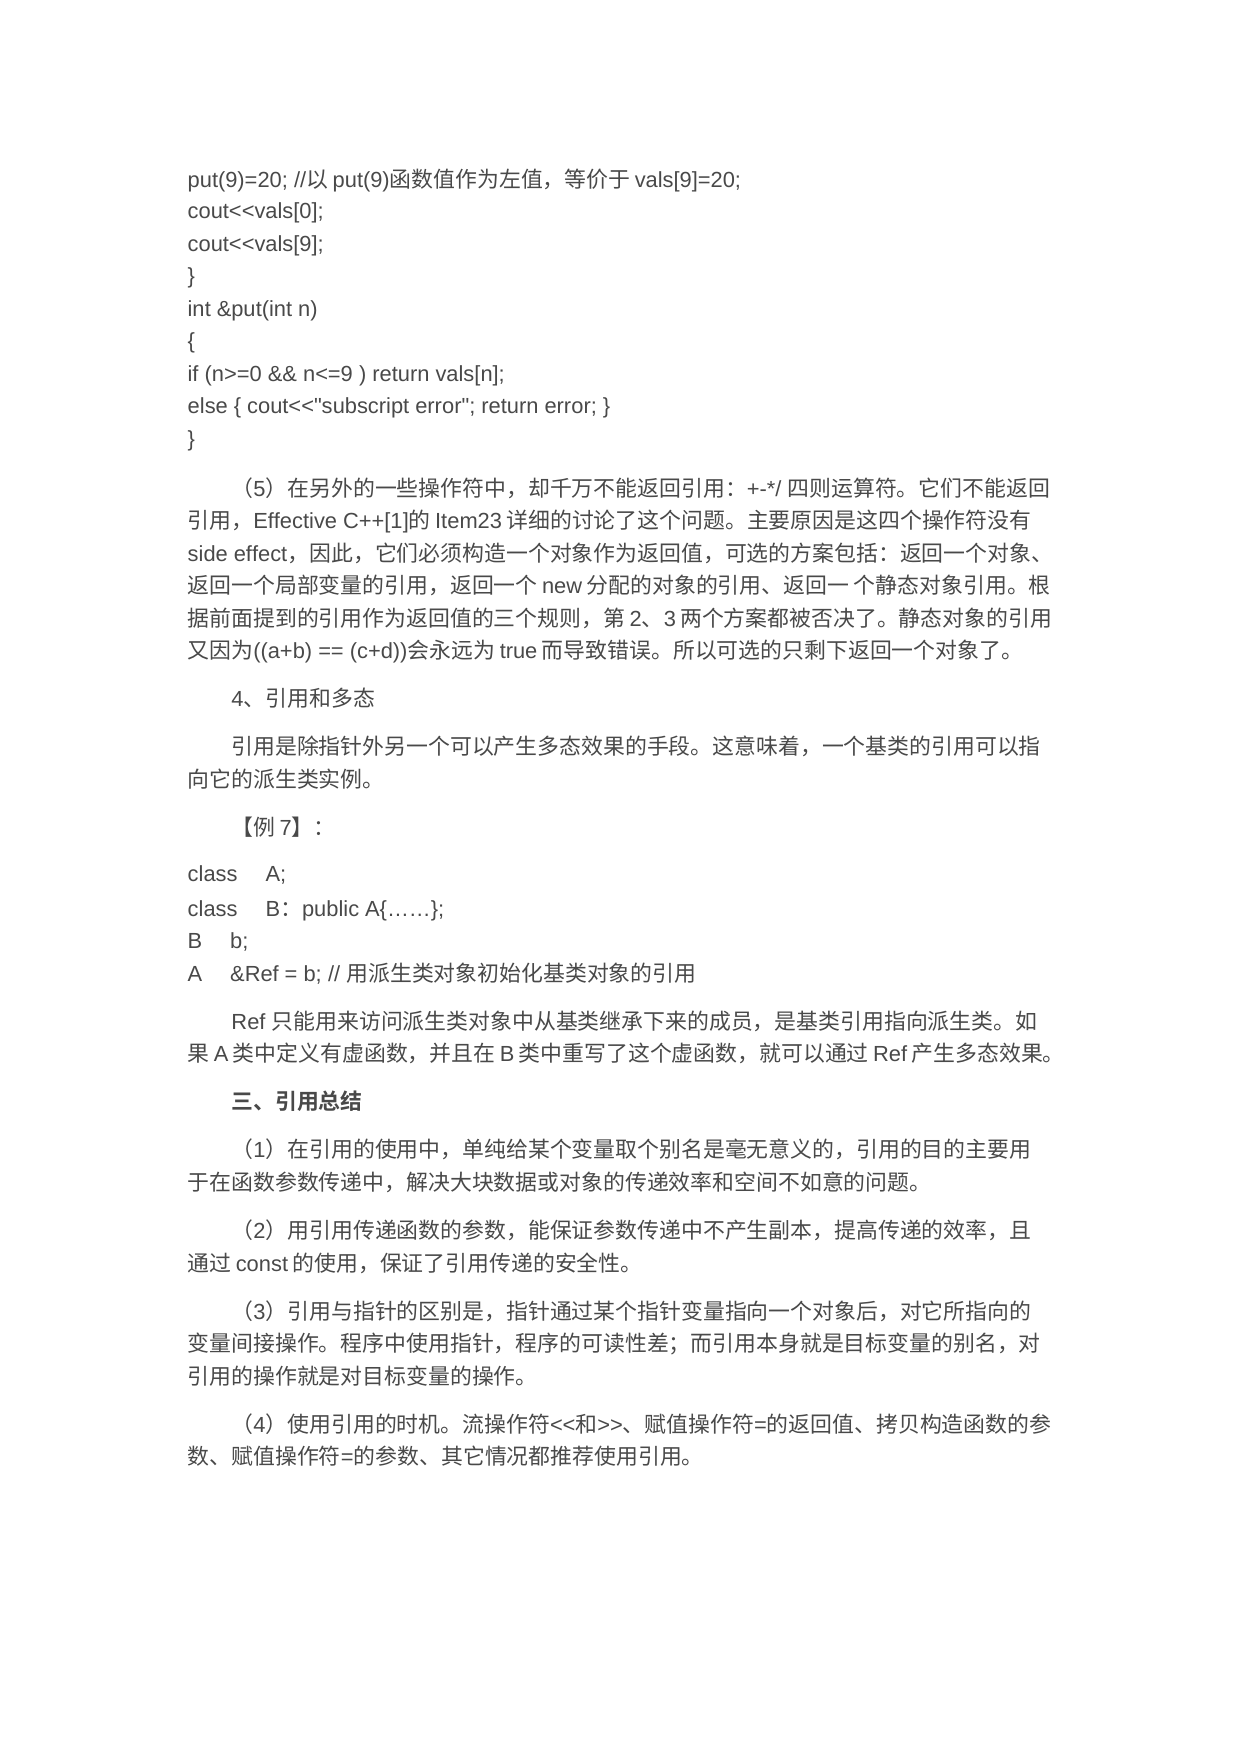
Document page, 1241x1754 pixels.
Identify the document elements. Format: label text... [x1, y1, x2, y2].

text class A; class B：public A{……}; B b; A &Ref = b; // 用派生类对象初始化基类对象的引用 [187, 858, 1053, 988]
text 4、引用和多态 [187, 681, 1053, 713]
text （1）在引用的使用中，单纯给某个变量取个别名是毫无意义的，引用的目的主要用于在函数参数传递中，解决大块数据或对象的传递效率和空间不如意的问题。 [187, 1132, 1053, 1197]
text 【例7】： [187, 809, 1053, 842]
text （5）在另外的一些操作符中，却千万不能返回引用：+-*/ 四则运算符。它们不能返回引用，Effective C++[1]的Item23详细的讨论了这个问题。主要原因是这四个操作符没有side effect，因此，它们必须构造一个对象作为返回值，可选的方案包括：返回一个对象、返回一个局部变量的引用，返回一个new分配的对象的引用、返回一 个静态对象引用。根据前面提到的引用作为返回值的三个规则，第2、3两个方案都被否决了。静态对象的引用又因为((a+b) == (c+d))会永远为true而导致错误。所以可选的只剩下返回一个对象了。 [187, 470, 1053, 665]
text 三、引用总结 [187, 1084, 1053, 1116]
text （4）使用引用的时机。流操作符<<和>>、赋值操作符=的返回值、拷贝构造函数的参数、赋值操作符=的参数、其它情况都推荐使用引用。 [187, 1406, 1053, 1471]
text （2）用引用传递函数的参数，能保证参数传递中不产生副本，提高传递的效率，且通过const的使用，保证了引用传递的安全性。 [187, 1213, 1053, 1278]
text （3）引用与指针的区别是，指针通过某个指针变量指向一个对象后，对它所指向的变量间接操作。程序中使用指针，程序的可读性差；而引用本身就是目标变量的别名，对引用的操作就是对目标变量的操作。 [187, 1293, 1053, 1391]
text 引用是除指针外另一个可以产生多态效果的手段。这意味着，一个基类的引用可以指向它的派生类实例。 [187, 729, 1053, 794]
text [187, 162, 1053, 454]
text Ref 只能用来访问派生类对象中从基类继承下来的成员，是基类引用指向派生类。如果A类中定义有虚函数，并且在B类中重写了这个虚函数，就可以通过Ref产生多态效果。 [187, 1003, 1053, 1068]
